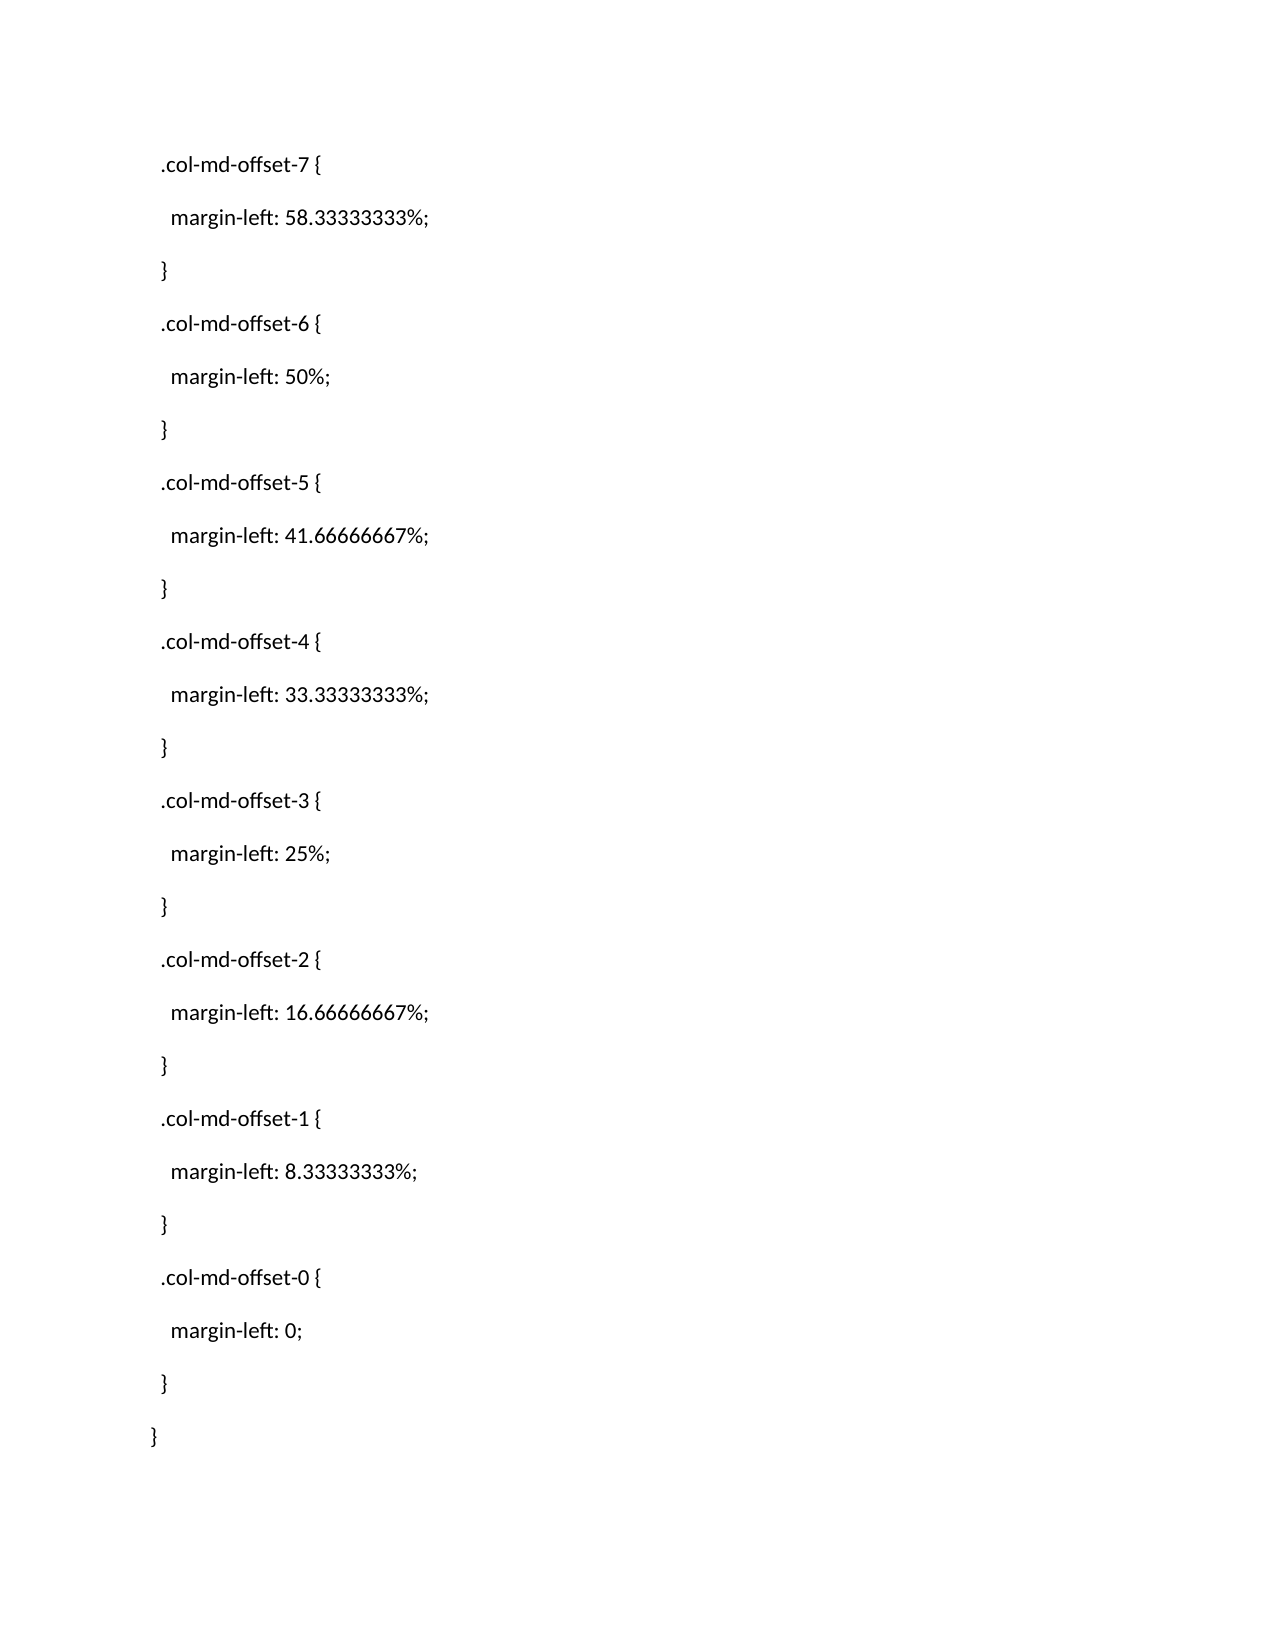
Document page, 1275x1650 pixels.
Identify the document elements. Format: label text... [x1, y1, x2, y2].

text margin-left: 25%; [150, 839, 1125, 867]
text } [150, 892, 1125, 920]
text margin-left: 0; [150, 1316, 1125, 1344]
text .col-md-offset-1 { [150, 1104, 1125, 1132]
text .col-md-offset-0 { [150, 1263, 1125, 1291]
text .col-md-offset-2 { [150, 945, 1125, 973]
text } [150, 256, 1125, 284]
text } [150, 574, 1125, 602]
text margin-left: 8.33333333%; [150, 1157, 1125, 1185]
text } [150, 1210, 1125, 1238]
text } [150, 415, 1125, 443]
text } [150, 1422, 1125, 1451]
text } [150, 733, 1125, 761]
text .col-md-offset-3 { [150, 786, 1125, 814]
text } [150, 1369, 1125, 1397]
text margin-left: 33.33333333%; [150, 680, 1125, 708]
text margin-left: 16.66666667%; [150, 998, 1125, 1026]
text .col-md-offset-5 { [150, 468, 1125, 496]
text } [150, 1051, 1125, 1079]
text margin-left: 50%; [150, 362, 1125, 390]
text .col-md-offset-4 { [150, 627, 1125, 655]
text margin-left: 41.66666667%; [150, 521, 1125, 549]
text .col-md-offset-7 { [150, 150, 1125, 178]
text .col-md-offset-6 { [150, 309, 1125, 337]
text margin-left: 58.33333333%; [150, 203, 1125, 231]
